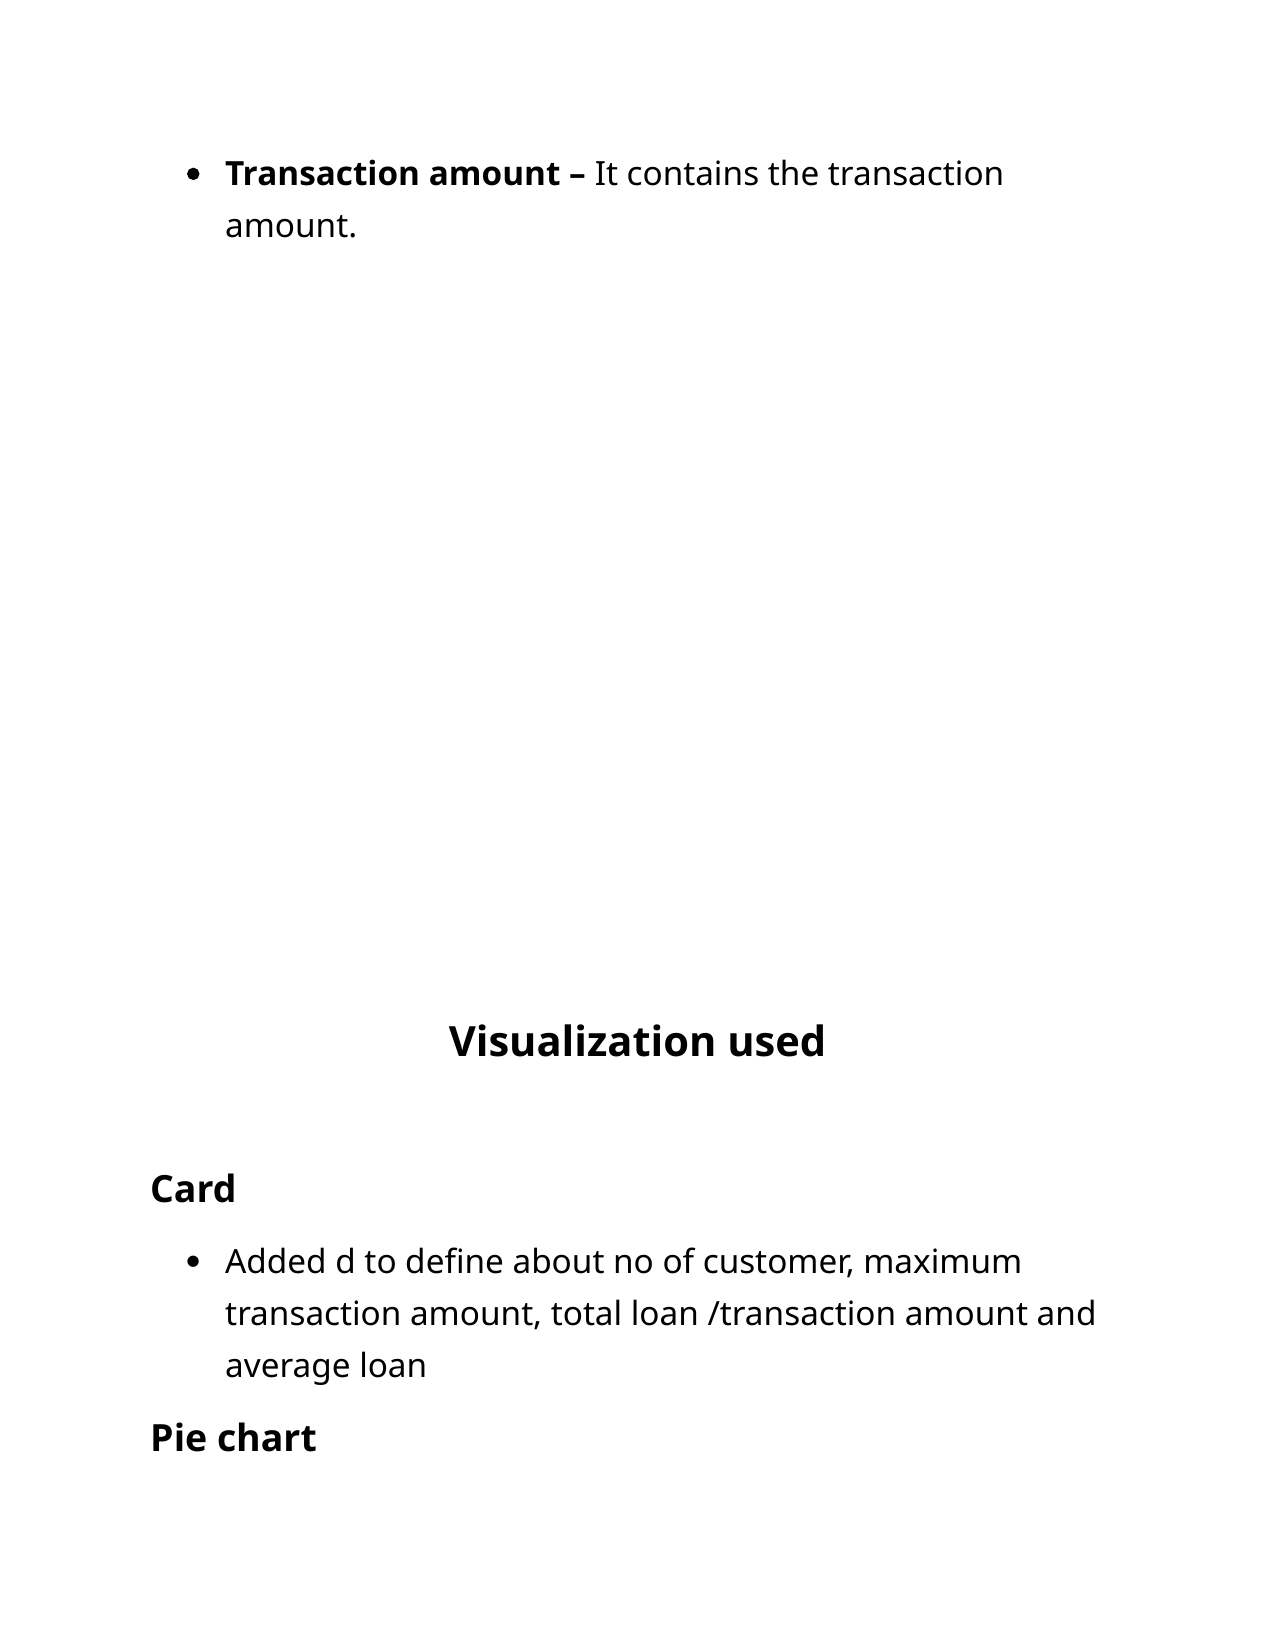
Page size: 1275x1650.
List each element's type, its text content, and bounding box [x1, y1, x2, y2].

list Added d to define about no of customer, maximum transaction amount, total loan /transaction amount and average loan [187, 1238, 1125, 1388]
list Transaction amount – It contains the transaction amount. [187, 150, 1125, 248]
text Card [150, 1162, 1125, 1213]
text Visualization used [150, 1012, 1125, 1068]
text Pie chart [150, 1411, 1125, 1462]
